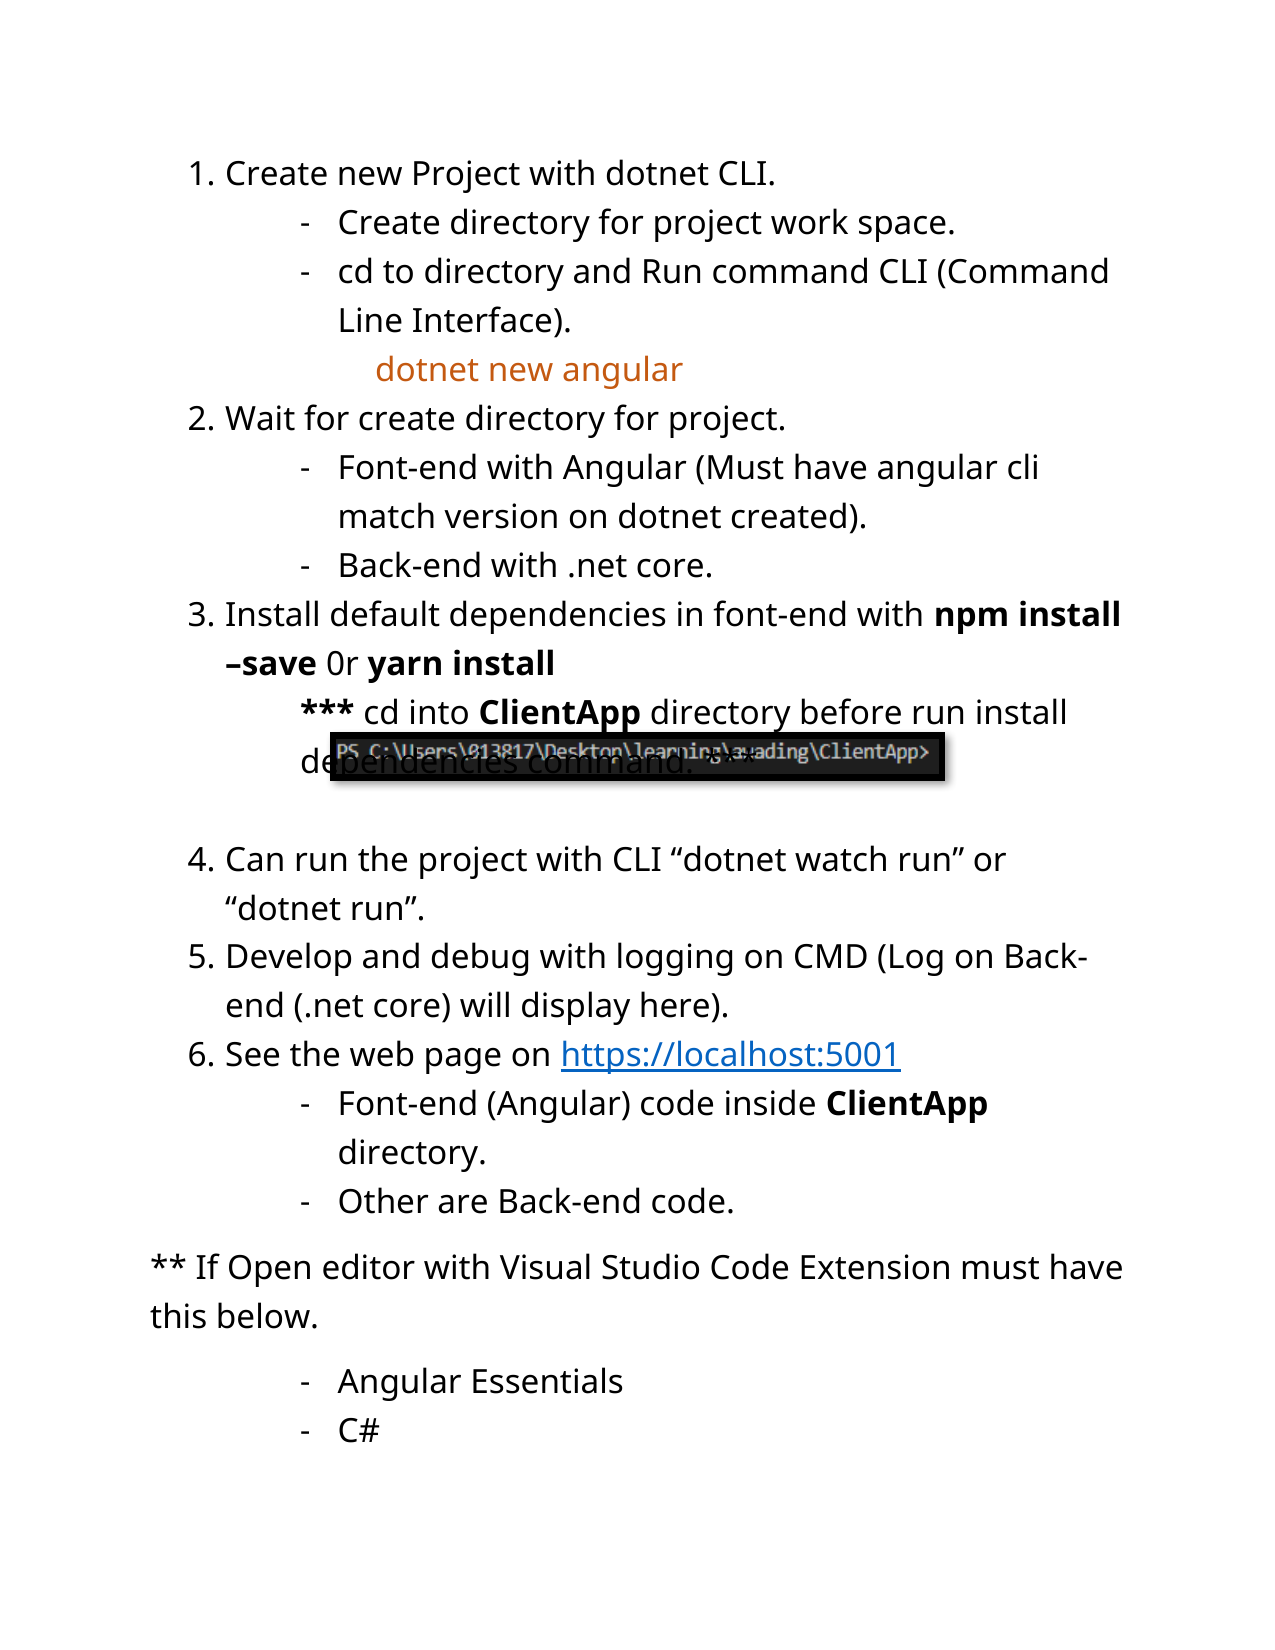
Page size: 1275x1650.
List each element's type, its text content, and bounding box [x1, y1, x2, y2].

list See the web page on https://localhost:5001 [187, 1031, 1125, 1077]
list *** cd into ClientApp directory before run install dependencies command. *** [300, 688, 1125, 783]
list Install default dependencies in font-end with npm install –save 0r yarn install [187, 591, 1125, 685]
list Back-end with .net core. [300, 542, 1125, 587]
list Develop and debug with logging on CMD (Log on Back-end (.net core) will display here). [187, 933, 1125, 1028]
list dotnet new angular [375, 346, 1125, 391]
text ** If Open editor with Visual Studio Code Extension must have this below. [150, 1244, 1125, 1338]
list Can run the project with CLI “dotnet watch run” or “dotnet run”. [187, 835, 1125, 930]
list Font-end (Angular) code inside ClientApp directory. [300, 1080, 1125, 1174]
list Other are Back-end code. [300, 1178, 1125, 1223]
list Create directory for project work space. [300, 199, 1125, 244]
list Angular Essentials [300, 1358, 1125, 1404]
list Font-end with Angular (Must have angular cli match version on dotnet created). [300, 444, 1125, 538]
list cd to directory and Run command CLI (Command Line Interface). [300, 248, 1125, 342]
list Wait for create directory for project. [187, 395, 1125, 440]
list C# [300, 1407, 1125, 1453]
list Create new Project with dotnet CLI. [187, 150, 1125, 195]
